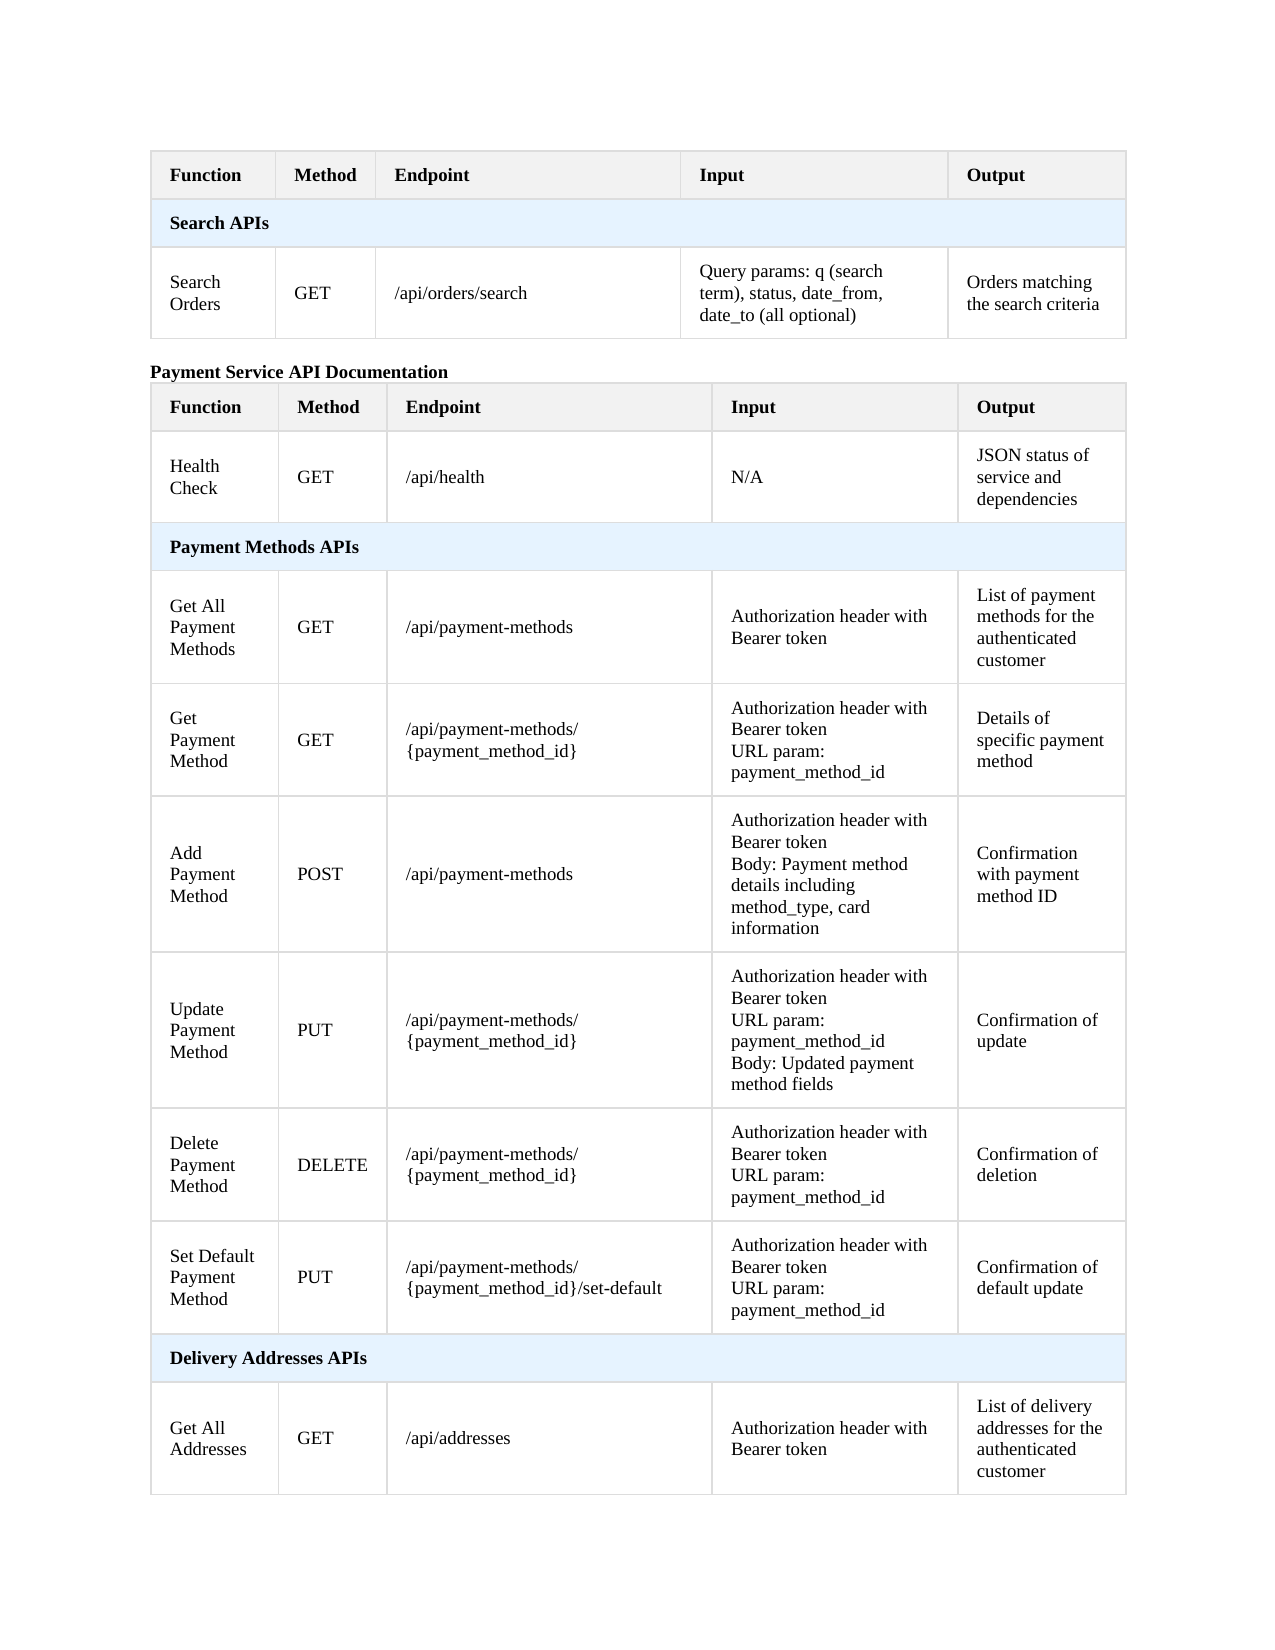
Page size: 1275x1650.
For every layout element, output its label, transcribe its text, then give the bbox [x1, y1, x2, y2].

table_cell Search Orders [152, 248, 275, 337]
table_cell N/A [713, 432, 957, 522]
table_cell Add Payment Method [152, 797, 278, 951]
table_cell Authorization header with Bearer token URL param: payment_method_id [713, 684, 957, 795]
table_cell /api/payment-methods/{payment_method_id}/set-default [388, 1222, 711, 1333]
table_cell Confirmation of update [959, 953, 1125, 1107]
table_cell /api/payment-methods/{payment_method_id} [388, 1109, 711, 1220]
table_cell Delete Payment Method [152, 1109, 278, 1220]
table_header Endpoint [388, 384, 711, 430]
table_cell DELETE [279, 1109, 386, 1220]
table_header Method [279, 384, 386, 430]
table_header Endpoint [376, 152, 680, 198]
table_header Output [959, 384, 1125, 430]
table_cell GET [279, 432, 386, 522]
table_cell /api/payment-methods [388, 797, 711, 951]
table_cell GET [279, 684, 386, 795]
table_cell /api/addresses [388, 1383, 711, 1494]
table_cell /api/orders/search [376, 248, 680, 337]
table_cell Details of specific payment method [959, 684, 1125, 795]
table_cell List of delivery addresses for the authenticated customer [959, 1383, 1125, 1494]
table_cell GET [279, 571, 386, 682]
table_cell Authorization header with Bearer token URL param: payment_method_id [713, 1109, 957, 1220]
table_cell Orders matching the search criteria [949, 248, 1125, 337]
table_cell List of payment methods for the authenticated customer [959, 571, 1125, 682]
table_cell Payment Methods APIs [152, 523, 1125, 570]
table_cell Set Default Payment Method [152, 1222, 278, 1333]
table_cell /api/health [388, 432, 711, 522]
table_header Output [949, 152, 1125, 198]
table_cell Get All Payment Methods [152, 571, 278, 682]
table_cell Update Payment Method [152, 953, 278, 1107]
table_cell Delivery Addresses APIs [152, 1335, 1125, 1381]
table_cell Get Payment Method [152, 684, 278, 795]
table_cell JSON status of service and dependencies [959, 432, 1125, 522]
table_cell Authorization header with Bearer token [713, 1383, 957, 1494]
table_cell GET [279, 1383, 386, 1494]
table_cell GET [276, 248, 375, 337]
table_cell Confirmation with payment method ID [959, 797, 1125, 951]
table_cell Search APIs [152, 200, 1125, 246]
table_header Input [713, 384, 957, 430]
table_cell Authorization header with Bearer token Body: Payment method details including method_type, card information [713, 797, 957, 951]
table_cell Authorization header with Bearer token URL param: payment_method_id Body: Updated payment method fields [713, 953, 957, 1107]
table_cell PUT [279, 953, 386, 1107]
table_cell POST [279, 797, 386, 951]
text Payment Service API Documentation [150, 361, 1125, 382]
table_cell /api/payment-methods/{payment_method_id} [388, 953, 711, 1107]
table_cell PUT [279, 1222, 386, 1333]
table_header Function [152, 152, 275, 198]
table_cell Authorization header with Bearer token URL param: payment_method_id [713, 1222, 957, 1333]
table_header Method [276, 152, 375, 198]
table_cell Confirmation of deletion [959, 1109, 1125, 1220]
table_cell Query params: q (search term), status, date_from, date_to (all optional) [681, 248, 947, 337]
table_cell Get All Addresses [152, 1383, 278, 1494]
table_cell Authorization header with Bearer token [713, 571, 957, 682]
table_cell Confirmation of default update [959, 1222, 1125, 1333]
table_header Input [681, 152, 947, 198]
table_cell /api/payment-methods/{payment_method_id} [388, 684, 711, 795]
table_cell Health Check [152, 432, 278, 522]
table_header Function [152, 384, 278, 430]
table_cell /api/payment-methods [388, 571, 711, 682]
